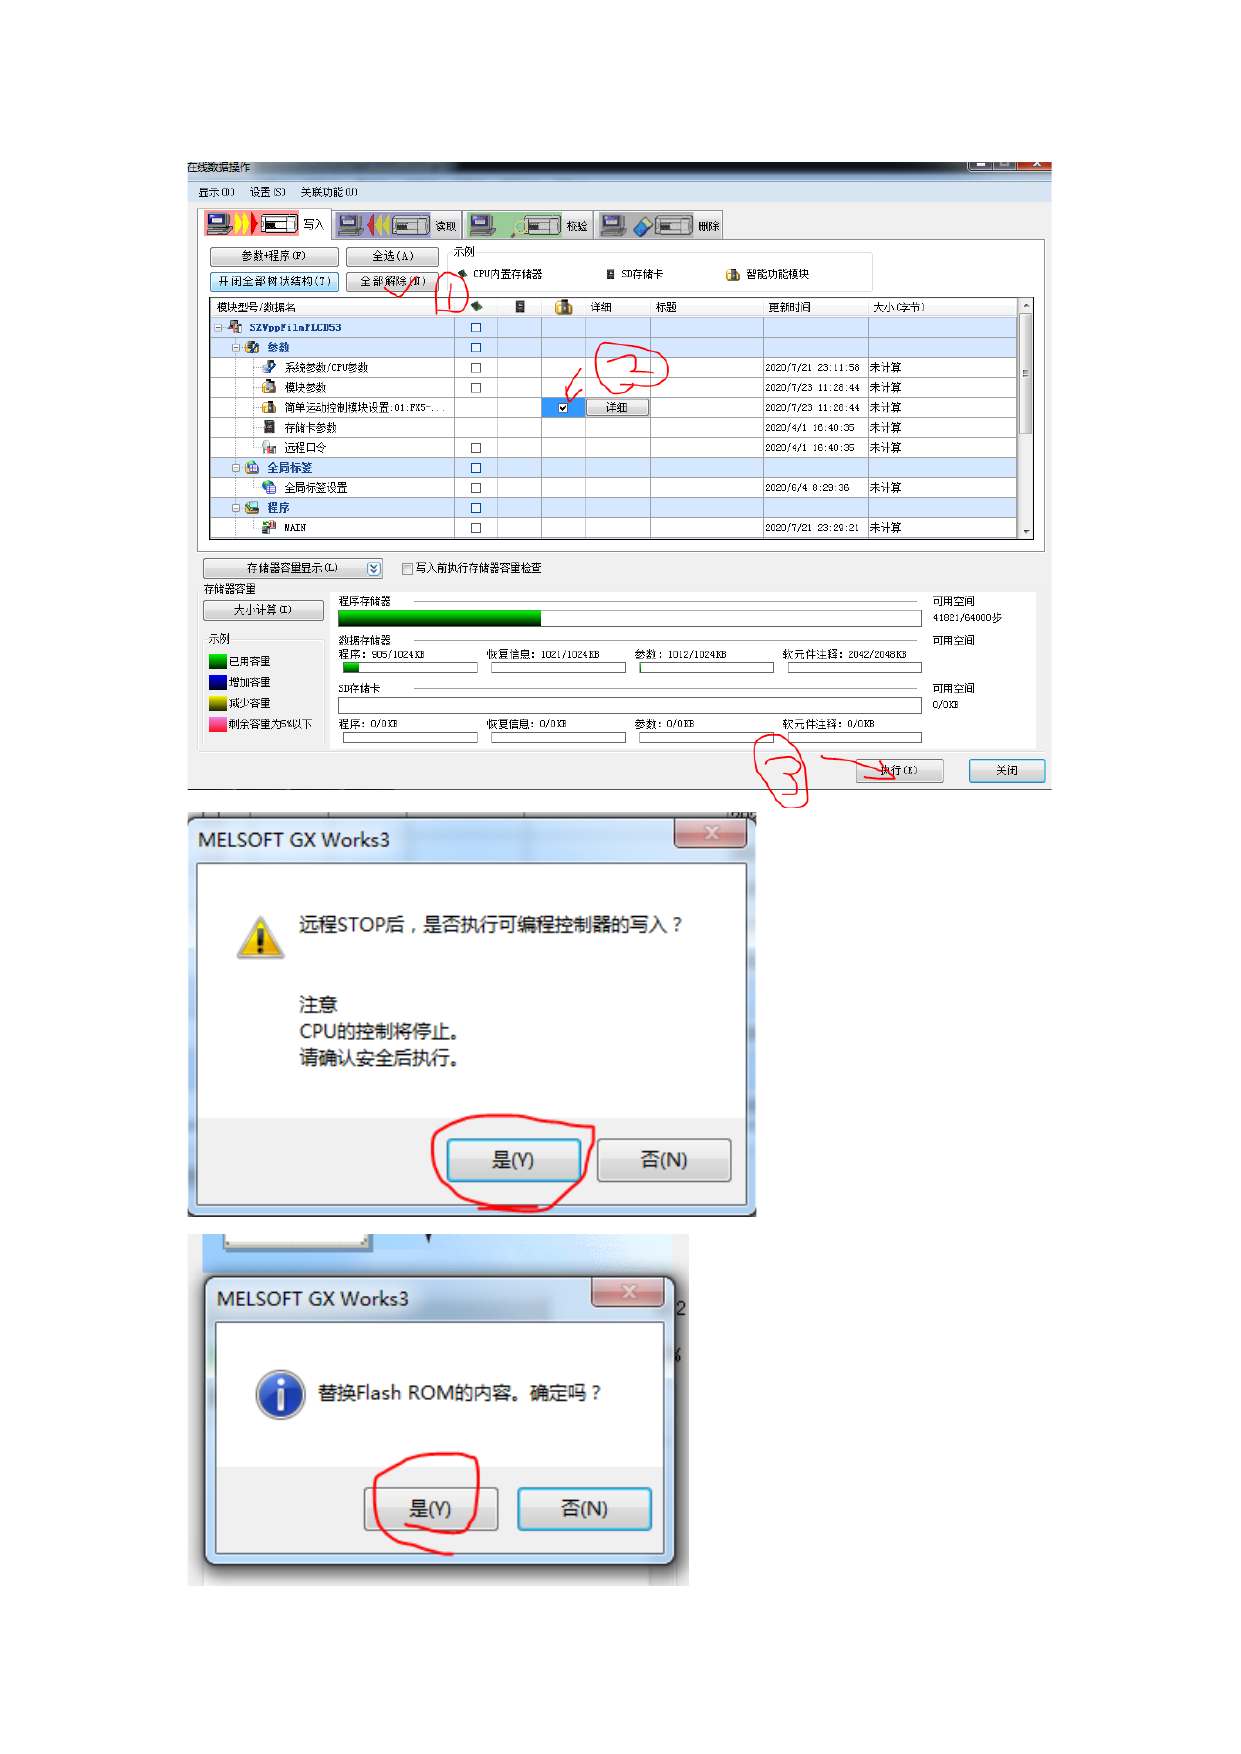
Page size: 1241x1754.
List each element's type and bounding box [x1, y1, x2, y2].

picture [187, 1234, 689, 1586]
picture [187, 812, 757, 1217]
picture [187, 162, 1052, 808]
